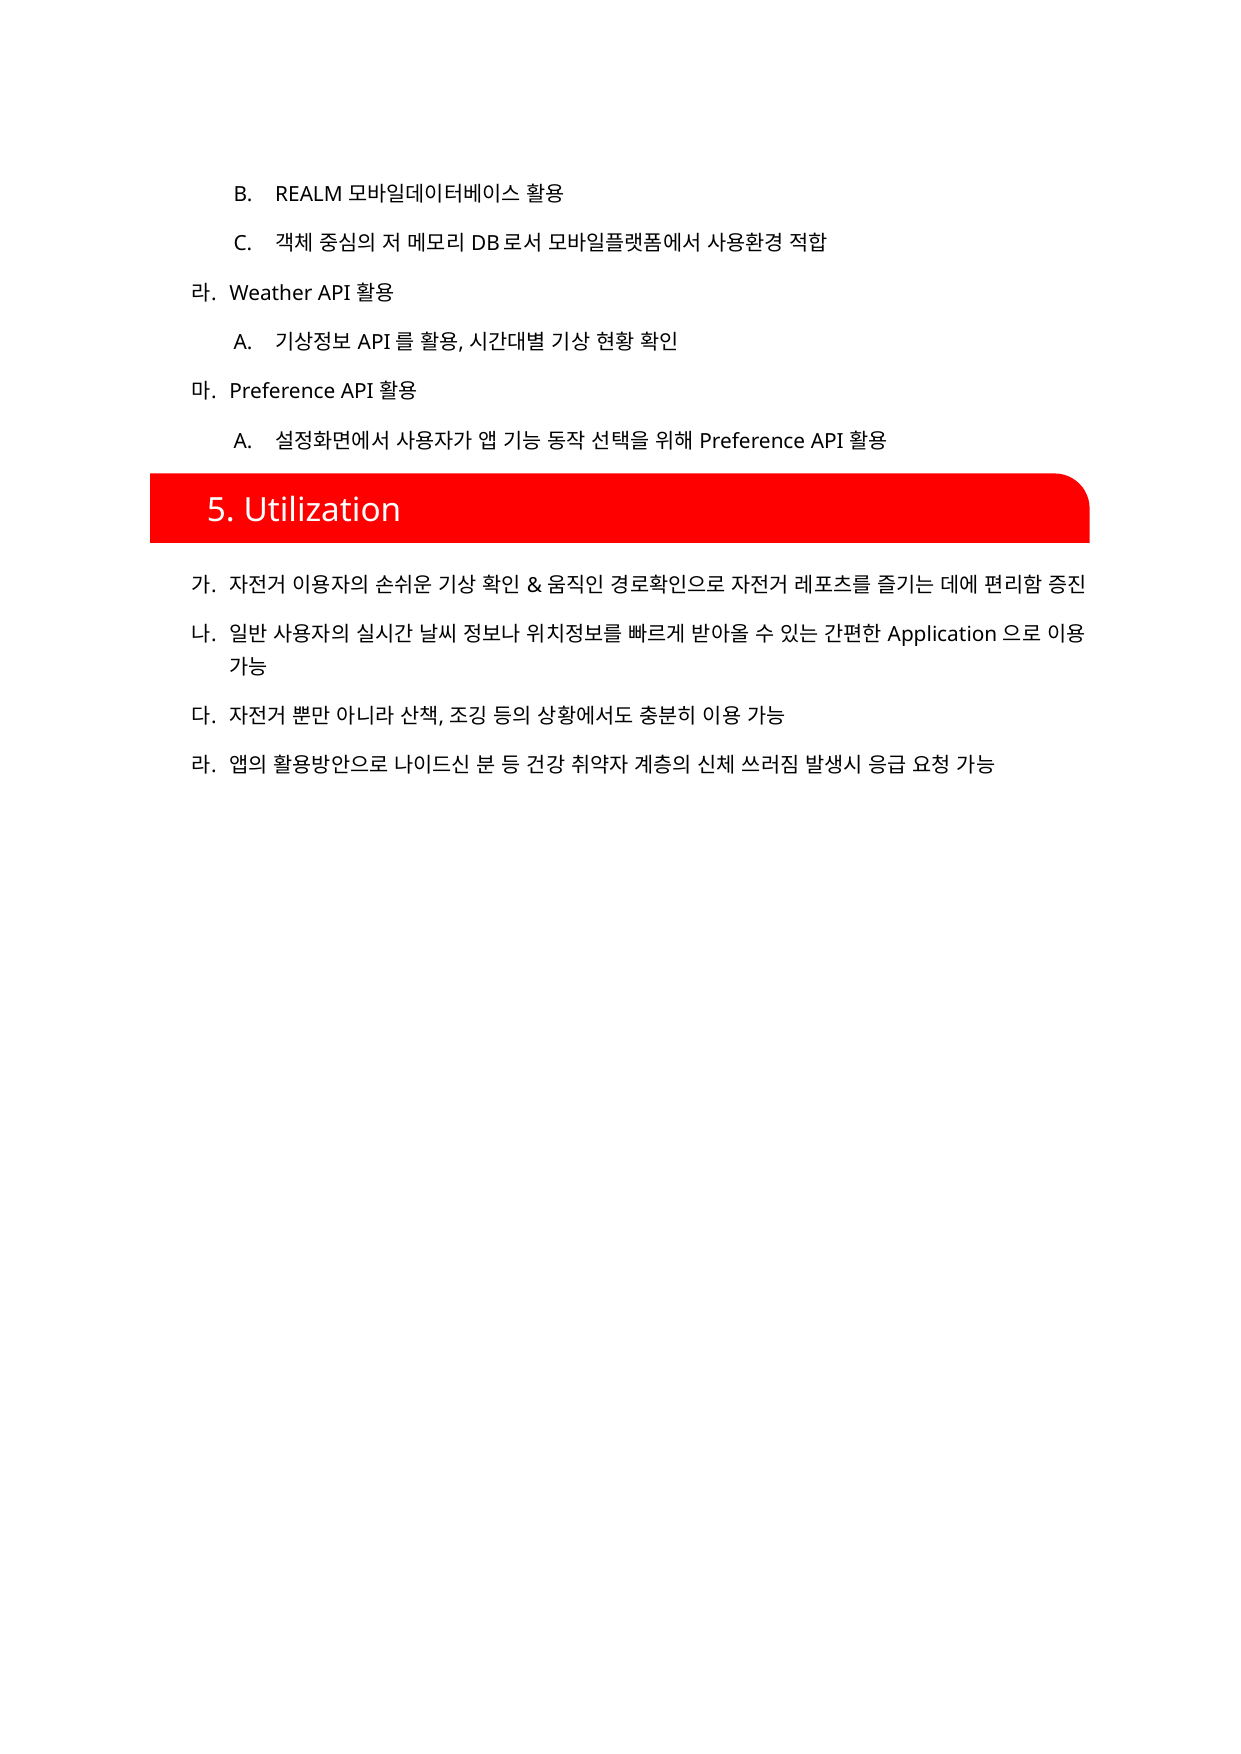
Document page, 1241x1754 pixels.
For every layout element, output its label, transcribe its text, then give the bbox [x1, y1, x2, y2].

list 일반 사용자의 실시간 날씨 정보나 위치정보를 빠르게 받아올 수 있는 간편한 Application 으로 이용 가능 [192, 617, 1090, 680]
list REALM 모바일데이터베이스 활용 [233, 177, 1090, 207]
list Preference API 활용 [192, 375, 1090, 405]
list 기상정보 API를 활용, 시간대별 기상 현황 확인 [233, 325, 1090, 356]
list 앱의 활용방안으로 나이드신 분 등 건강 취약자 계층의 신체 쓰러짐 발생시 응급 요청 가능 [192, 749, 1090, 779]
list 객체 중심의 저 메모리 DB로서 모바일플랫폼에서 사용환경 적합 [233, 227, 1090, 257]
list 자전거 뿐만 아니라 산책, 조깅 등의 상황에서도 충분히 이용 가능 [192, 699, 1090, 730]
list Weather API 활용 [192, 276, 1090, 306]
list 설정화면에서 사용자가 앱 기능 동작 선택을 위해 Preference API 활용 [233, 424, 1090, 454]
list 자전거 이용자의 손쉬운 기상 확인 & 움직인 경로확인으로 자전거 레포츠를 즐기는 데에 편리함 증진 [192, 568, 1090, 598]
